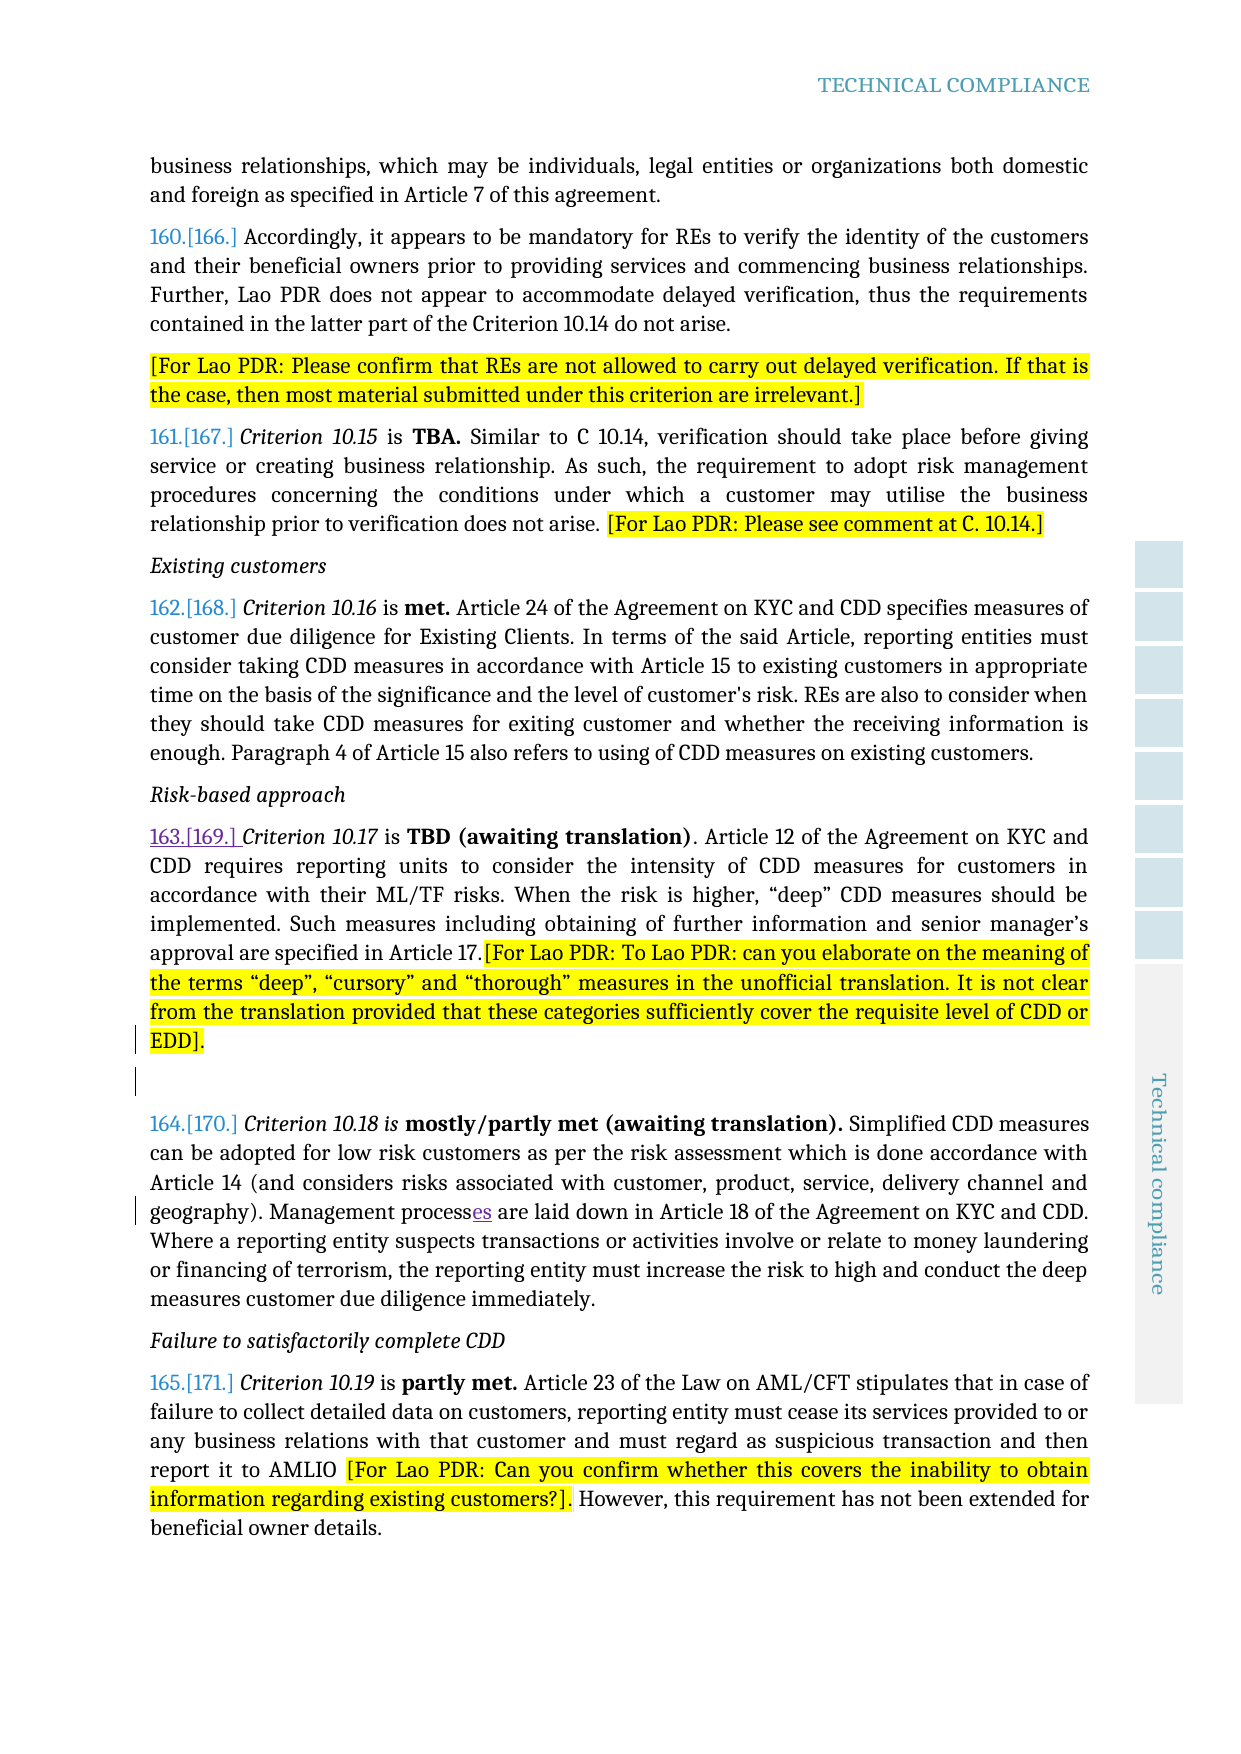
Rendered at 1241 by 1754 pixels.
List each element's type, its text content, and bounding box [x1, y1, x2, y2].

list Criterion 10.17 is TBD (awaiting translation). Article 12 of the Agreement on KYC and CDD requires reporting units to consider the intensity of CDD measures for customers in accordance with their ML/TF risks. When the risk is higher, “deep” CDD measures should be implemented. Such measures including obtaining of further information and senior manager’s approval are specified in Article 17.[For Lao PDR: To Lao PDR: can you elaborate on the meaning of the terms “deep”, “cursory” and “thorough” measures in the unofficial translation. It is not clear from the translation provided that these categories sufficiently cover the requisite level of CDD or EDD]. [150, 821, 1090, 969]
text Failure to satisfactorily complete CDD [150, 1325, 1090, 1354]
list Criterion 10.19 is partly met. Article 23 of the Law on AML/CFT stipulates that in case of failure to collect detailed data on customers, reporting entity must cease its services provided to or any business relations with that customer and must regard as suspicious transaction and then report it to AMLIO [For Lao PDR: Can you confirm whether this covers the inability to obtain information regarding existing customers?]. However, this requirement has not been extended for beneficial owner details. [150, 1367, 1090, 1542]
list Criterion 10.16 is met. Article 24 of the Agreement on KYC and CDD specifies measures of customer due diligence for Existing Clients. In terms of the said Article, reporting entities must consider taking CDD measures in accordance with Article 15 to existing customers in appropriate time on the basis of the significance and the level of customer's risk. REs are also to consider when they should take CDD measures for exiting customer and whether the receiving information is enough. Paragraph 4 of Article 15 also refers to using of CDD measures on existing customers. [150, 592, 1090, 767]
list Criterion 10.18 is mostly/partly met (awaiting translation). Simplified CDD measures can be adopted for low risk customers as per the risk assessment which is done accordance with Article 14 (and considers risks associated with customer, product, service, delivery channel and geography). Management process are laid down in Article 18 of the Agreement on KYC and CDD. Where a reporting entity suspects transactions or activities involve or relate to money laundering or financing of terrorism, the reporting entity must increase the risk to high and conduct the deep measures customer due diligence immediately. [150, 1108, 1090, 1312]
text [For Lao PDR: Please confirm that REs are not allowed to carry out delayed verification. If that is the case, then most material submitted under this criterion are irrelevant.] [150, 379, 1090, 408]
list Accordingly, it appears to be mandatory for REs to verify the identity of the customers and their beneficial owners prior to providing services and commencing business relationships. Further, Lao PDR does not appear to accommodate delayed verification, thus the requirements contained in the latter part of the Criterion 10.14 do not arise. [150, 221, 1090, 337]
text Risk-based approach [150, 779, 1090, 808]
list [150, 150, 1090, 208]
list Criterion 10.15 is TBA. Similar to C 10.14, verification should take place before giving service or creating business relationship. As such, the requirement to adopt risk management procedures concerning the conditions under which a customer may utilise the business relationship prior to verification does not arise. [For Lao PDR: Please see comment at C. 10.14.] [150, 421, 1090, 537]
text Existing customers [150, 550, 1090, 579]
